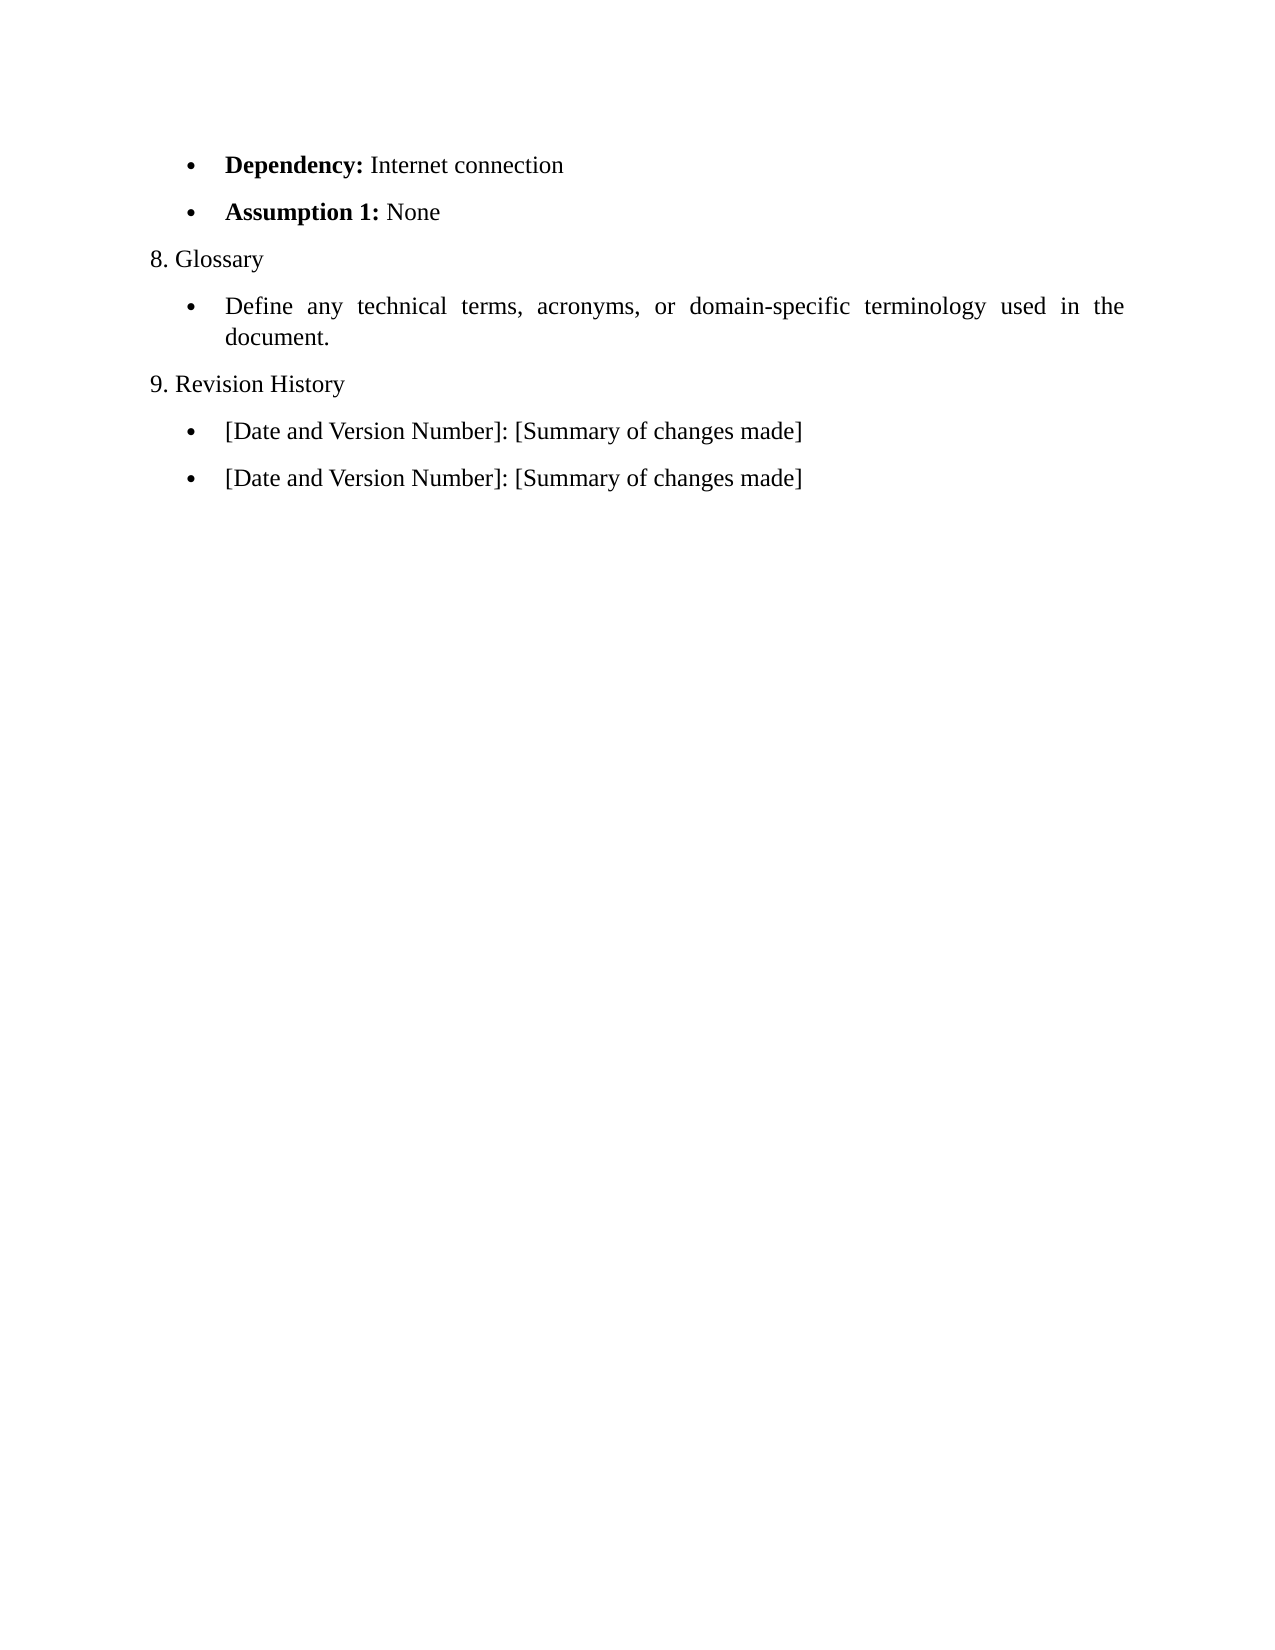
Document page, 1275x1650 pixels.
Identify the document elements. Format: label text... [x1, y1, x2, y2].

list Assumption 1: None [187, 197, 1125, 226]
list Define any technical terms, acronyms, or domain-specific terminology used in the document. [187, 291, 1125, 350]
list [Date and Version Number]: [Summary of changes made] [187, 416, 1125, 444]
text 9. Revision History [150, 369, 1125, 397]
list Dependency: Internet connection [187, 150, 1125, 179]
text 8. Glossary [150, 244, 1125, 273]
list [Date and Version Number]: [Summary of changes made] [187, 463, 1125, 492]
